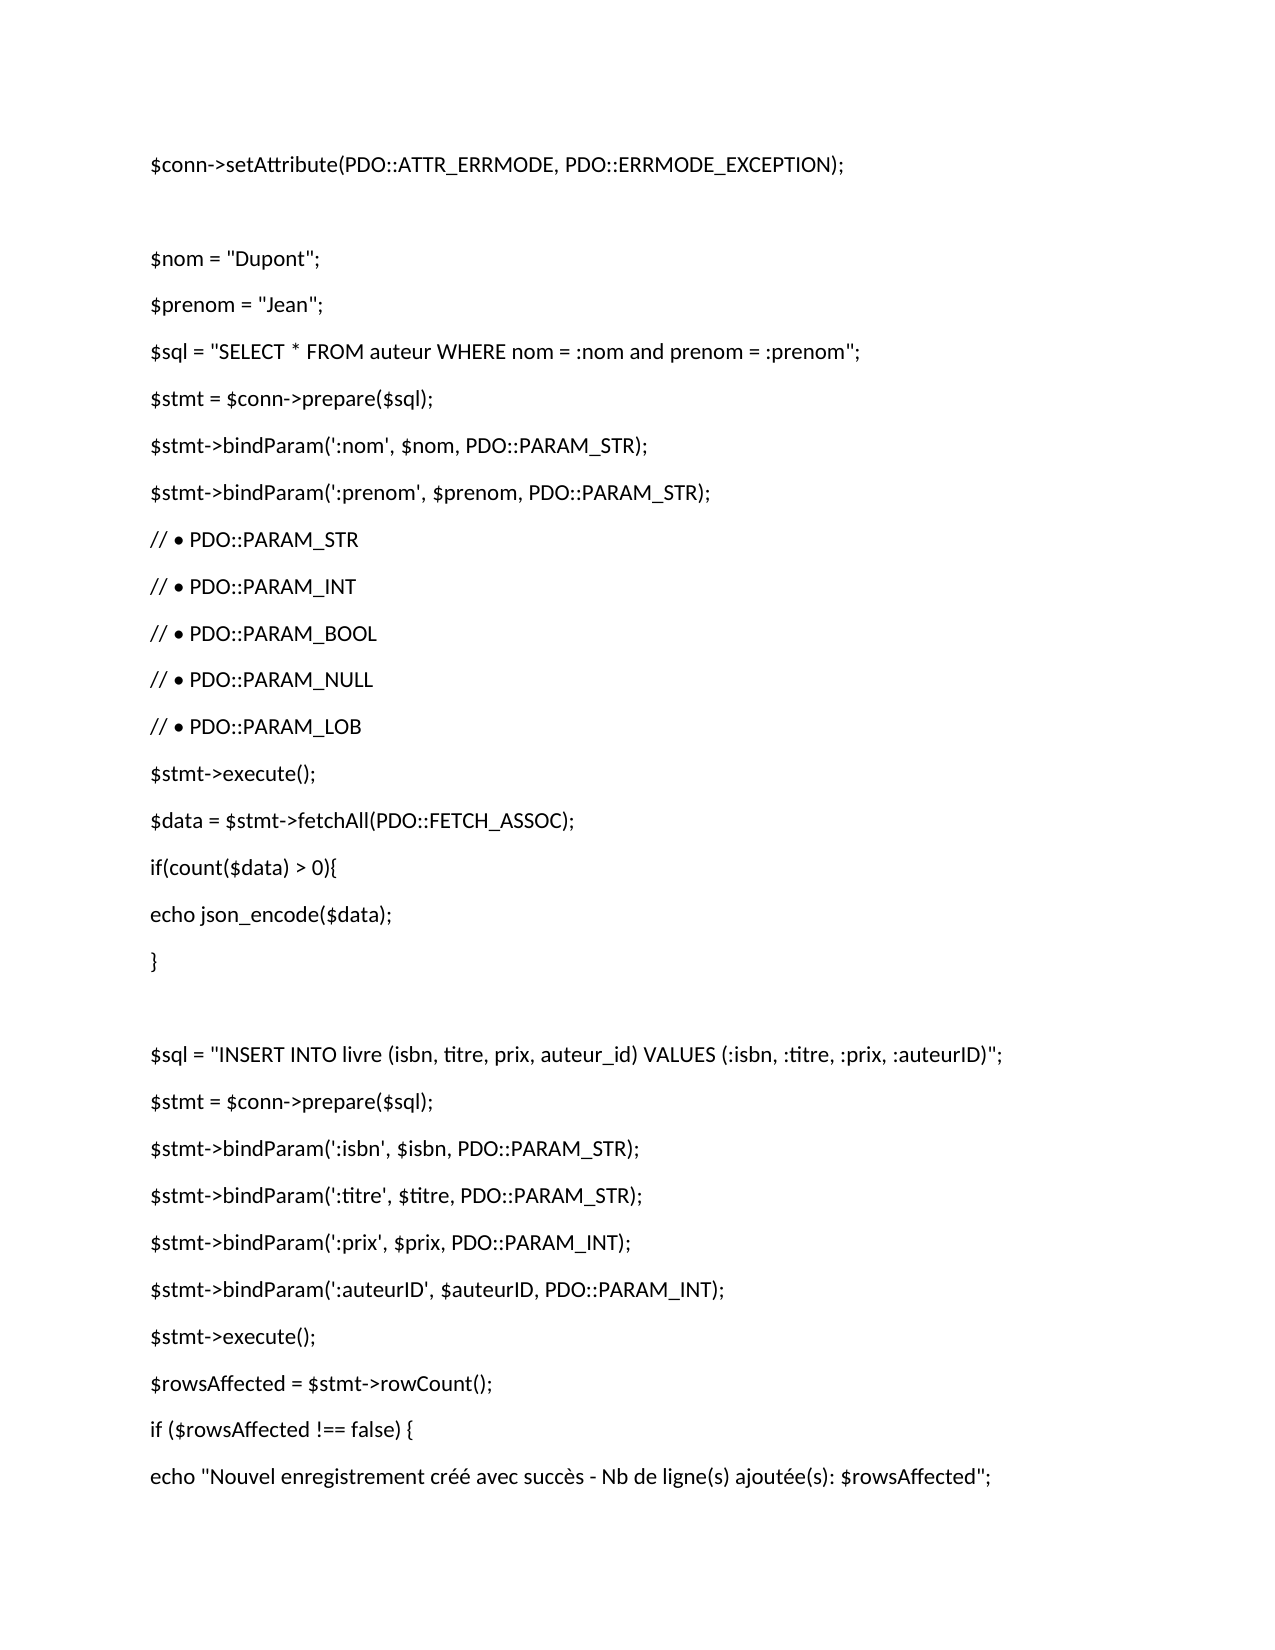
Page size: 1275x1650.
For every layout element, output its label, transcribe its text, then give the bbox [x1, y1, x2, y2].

text $sql = "SELECT * FROM auteur WHERE nom = :nom and prenom = :prenom"; [150, 337, 1125, 366]
text $stmt->bindParam(':titre', $titre, PDO::PARAM_STR); [150, 1181, 1125, 1209]
text echo "Nouvel enregistrement créé avec succès - Nb de ligne(s) ajoutée(s): $rowsAffected"; [150, 1462, 1125, 1491]
text $stmt->bindParam(':isbn', $isbn, PDO::PARAM_STR); [150, 1134, 1125, 1162]
text $stmt->execute(); [150, 1322, 1125, 1350]
text $stmt = $conn->prepare($sql); [150, 1087, 1125, 1116]
text // • PDO::PARAM_STR [150, 525, 1125, 553]
text if(count($data) > 0){ [150, 853, 1125, 881]
text $data = $stmt->fetchAll(PDO::FETCH_ASSOC); [150, 806, 1125, 834]
text // • PDO::PARAM_LOB [150, 712, 1125, 741]
text $sql = "INSERT INTO livre (isbn, titre, prix, auteur_id) VALUES (:isbn, :titre, :prix, :auteurID)"; [150, 1041, 1125, 1069]
text $rowsAffected = $stmt->rowCount(); [150, 1369, 1125, 1397]
text $stmt->execute(); [150, 759, 1125, 787]
text if ($rowsAffected !== false) { [150, 1416, 1125, 1444]
text $stmt->bindParam(':auteurID', $auteurID, PDO::PARAM_INT); [150, 1275, 1125, 1303]
text $conn->setAttribute(PDO::ATTR_ERRMODE, PDO::ERRMODE_EXCEPTION); [150, 150, 1125, 178]
text echo json_encode($data); [150, 900, 1125, 928]
text $prenom = "Jean"; [150, 291, 1125, 319]
text // • PDO::PARAM_BOOL [150, 619, 1125, 647]
text // • PDO::PARAM_NULL [150, 666, 1125, 694]
text // • PDO::PARAM_INT [150, 572, 1125, 600]
text } [150, 947, 1125, 975]
text $nom = "Dupont"; [150, 244, 1125, 272]
text $stmt->bindParam(':prenom', $prenom, PDO::PARAM_STR); [150, 478, 1125, 506]
text $stmt->bindParam(':prix', $prix, PDO::PARAM_INT); [150, 1228, 1125, 1256]
text $stmt->bindParam(':nom', $nom, PDO::PARAM_STR); [150, 431, 1125, 459]
text $stmt = $conn->prepare($sql); [150, 384, 1125, 412]
